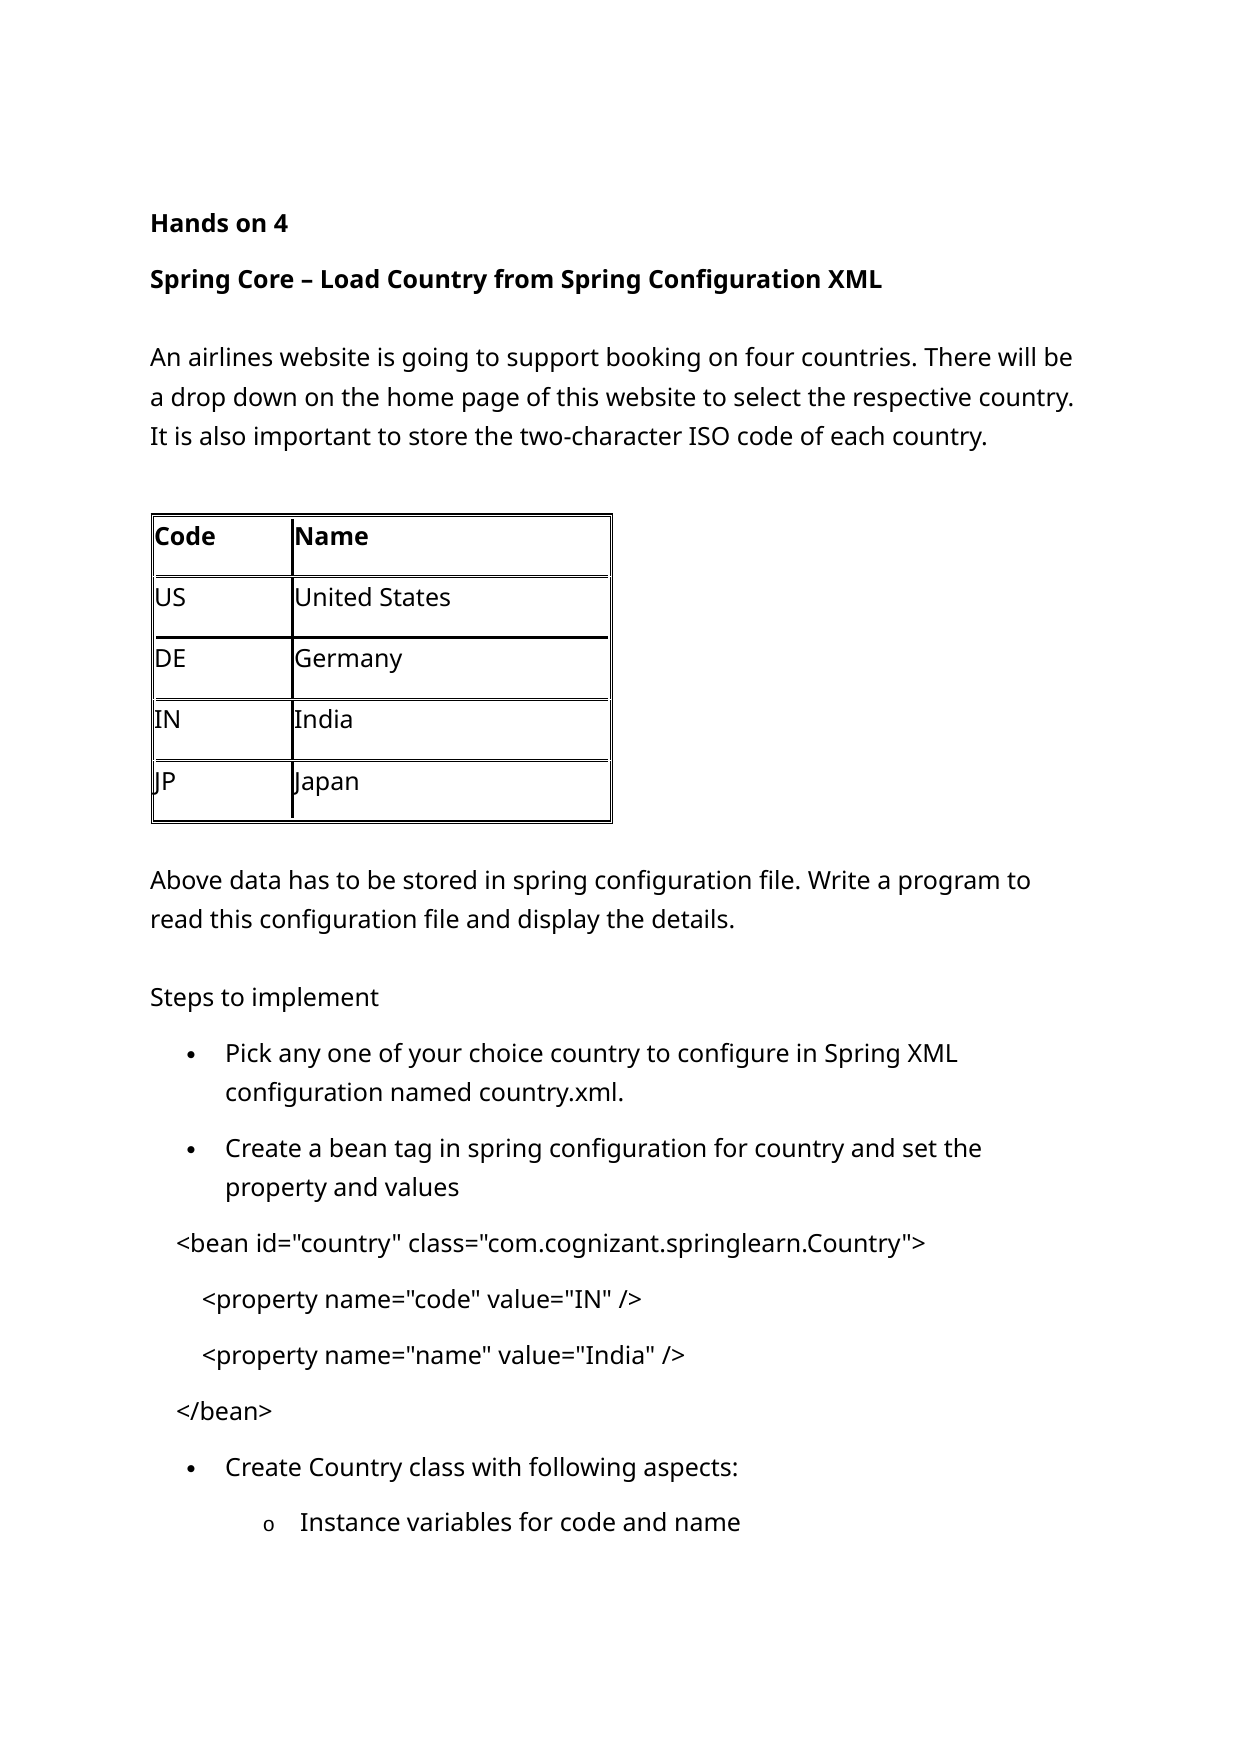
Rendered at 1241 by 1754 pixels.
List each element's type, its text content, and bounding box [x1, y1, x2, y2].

table_header Name [292, 517, 610, 575]
text <property name="name" value="India" /> [150, 1337, 1090, 1372]
table_cell US [152, 575, 292, 636]
table_cell Germany [294, 636, 610, 697]
table_cell DE [154, 636, 291, 697]
text Above data has to be stored in spring configuration file. Write a program to read this configuration file and display the details. Steps to implement [150, 823, 1090, 1014]
text <property name="code" value="IN" /> [150, 1282, 1090, 1316]
table_cell Japan [292, 759, 611, 820]
text <bean id="country" class="com.cognizant.springlearn.Country"> [150, 1226, 1090, 1260]
text </bean> [150, 1393, 1090, 1427]
table_cell United States [292, 575, 611, 636]
list Create Country class with following aspects: [187, 1449, 1090, 1483]
list Instance variables for code and name [262, 1505, 1090, 1539]
text Spring Core – Load Country from Spring Configuration XML An airlines website is going to support booking on four countries. There will be a drop down on the home page of this website to select the respective country. It is also important to store the two-character ISO code of each country. [150, 262, 1090, 492]
text Hands on 4 [150, 206, 1090, 240]
table_cell IN [154, 698, 291, 759]
list Pick any one of your choice country to configure in Spring XML configuration named country.xml. [187, 1036, 1090, 1109]
list Create a bean tag in spring configuration for country and set the property and values [187, 1131, 1090, 1204]
table_cell JP [152, 759, 292, 820]
table_header Code [154, 517, 292, 575]
table_cell India [294, 698, 610, 759]
